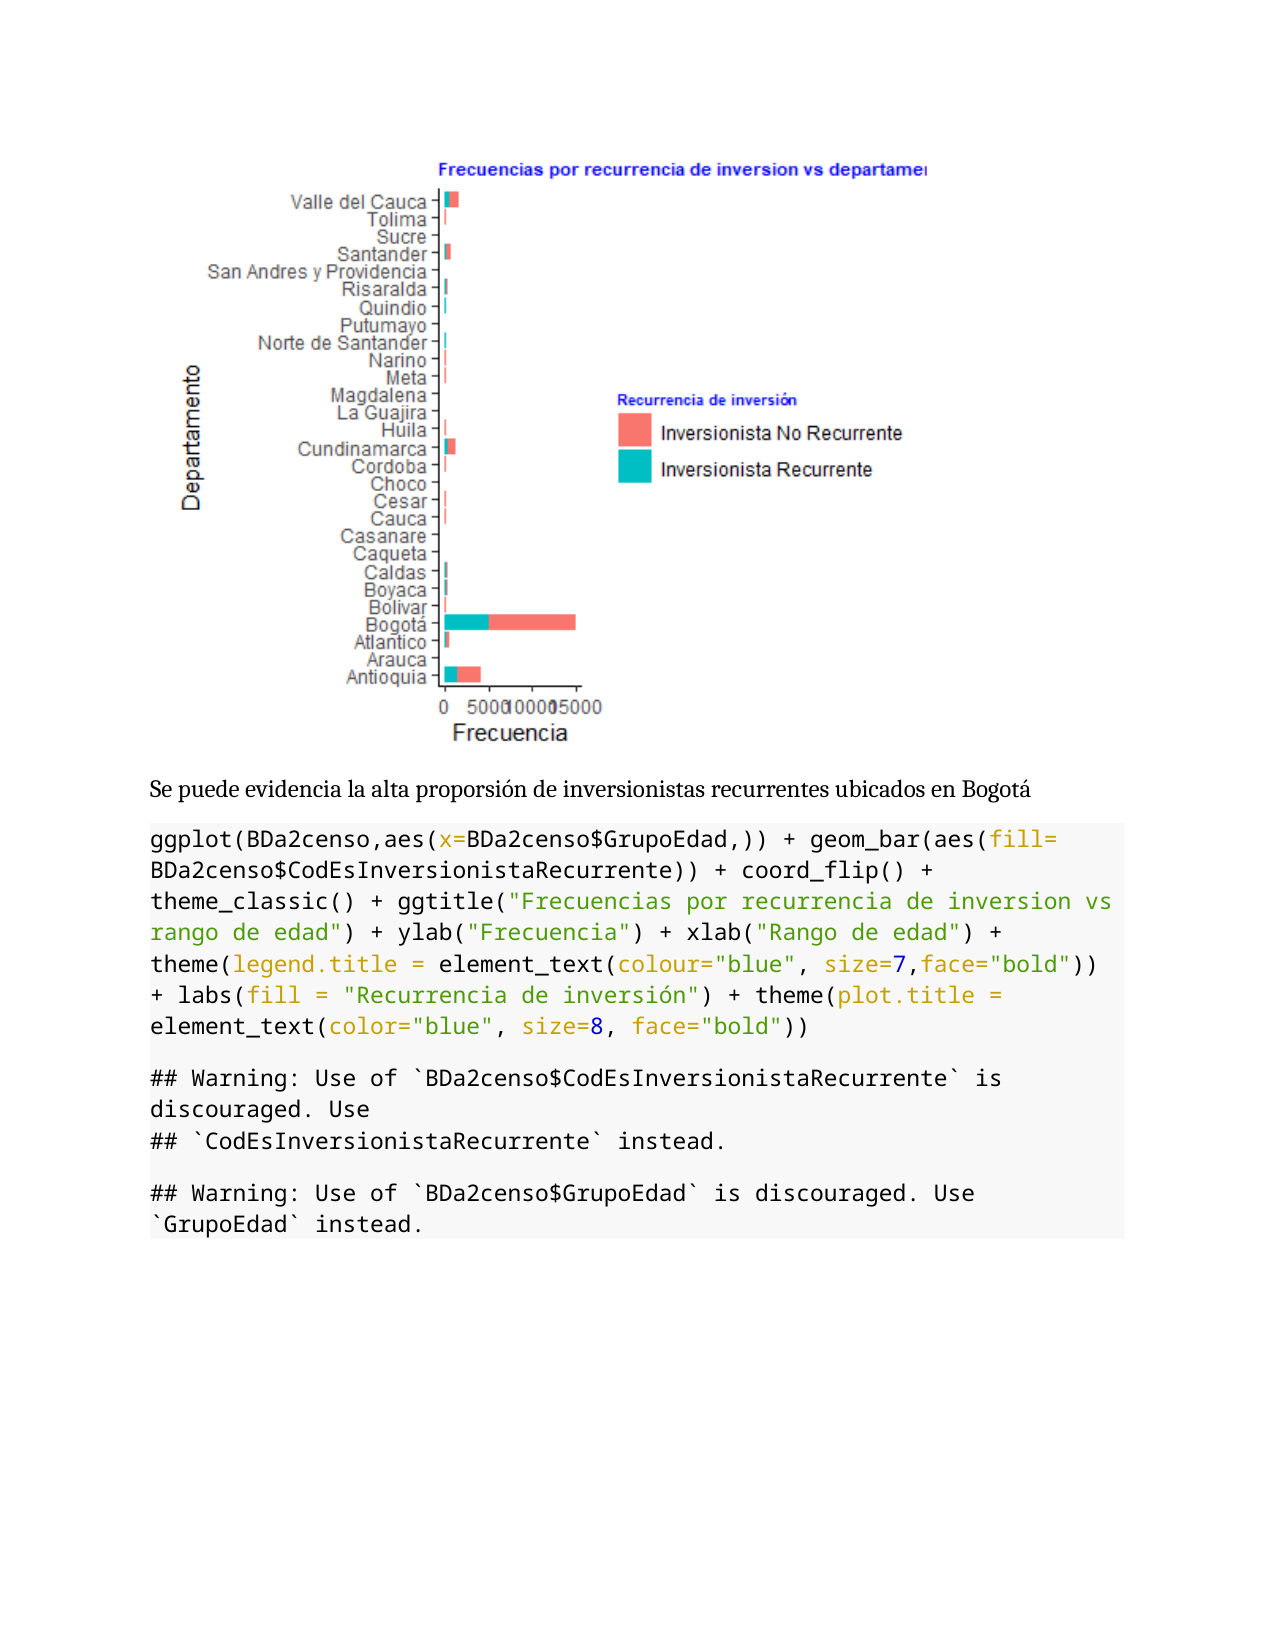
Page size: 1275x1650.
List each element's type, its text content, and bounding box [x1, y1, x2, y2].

text ## Warning: Use of `BDa2censo$GrupoEdad` is discouraged. Use `GrupoEdad` instead. [150, 1177, 1125, 1239]
text ## Warning: Use of `BDa2censo$CodEsInversionistaRecurrente` is discouraged. Use ## `CodEsInversionistaRecurrente` instead. [150, 1062, 1125, 1156]
picture [168, 150, 927, 757]
text Se puede evidencia la alta proporsión de inversionistas recurrentes ubicados en Bogotá [150, 775, 1125, 804]
text ggplot(BDa2censo,aes(x=BDa2censo$GrupoEdad,)) + geom_bar(aes(fill= BDa2censo$CodEsInversionistaRecurrente)) + coord_flip() + theme_classic() + ggtitle("Frecuencias por recurrencia de inversion vs rango de edad") + ylab("Frecuencia") + xlab("Rango de edad") + theme(legend.title = element_text(colour="blue", size=7,face="bold")) + labs(fill = "Recurrencia de inversión") + theme(plot.title = element_text(color="blue", size=8, face="bold")) [810, 823, 1125, 1041]
